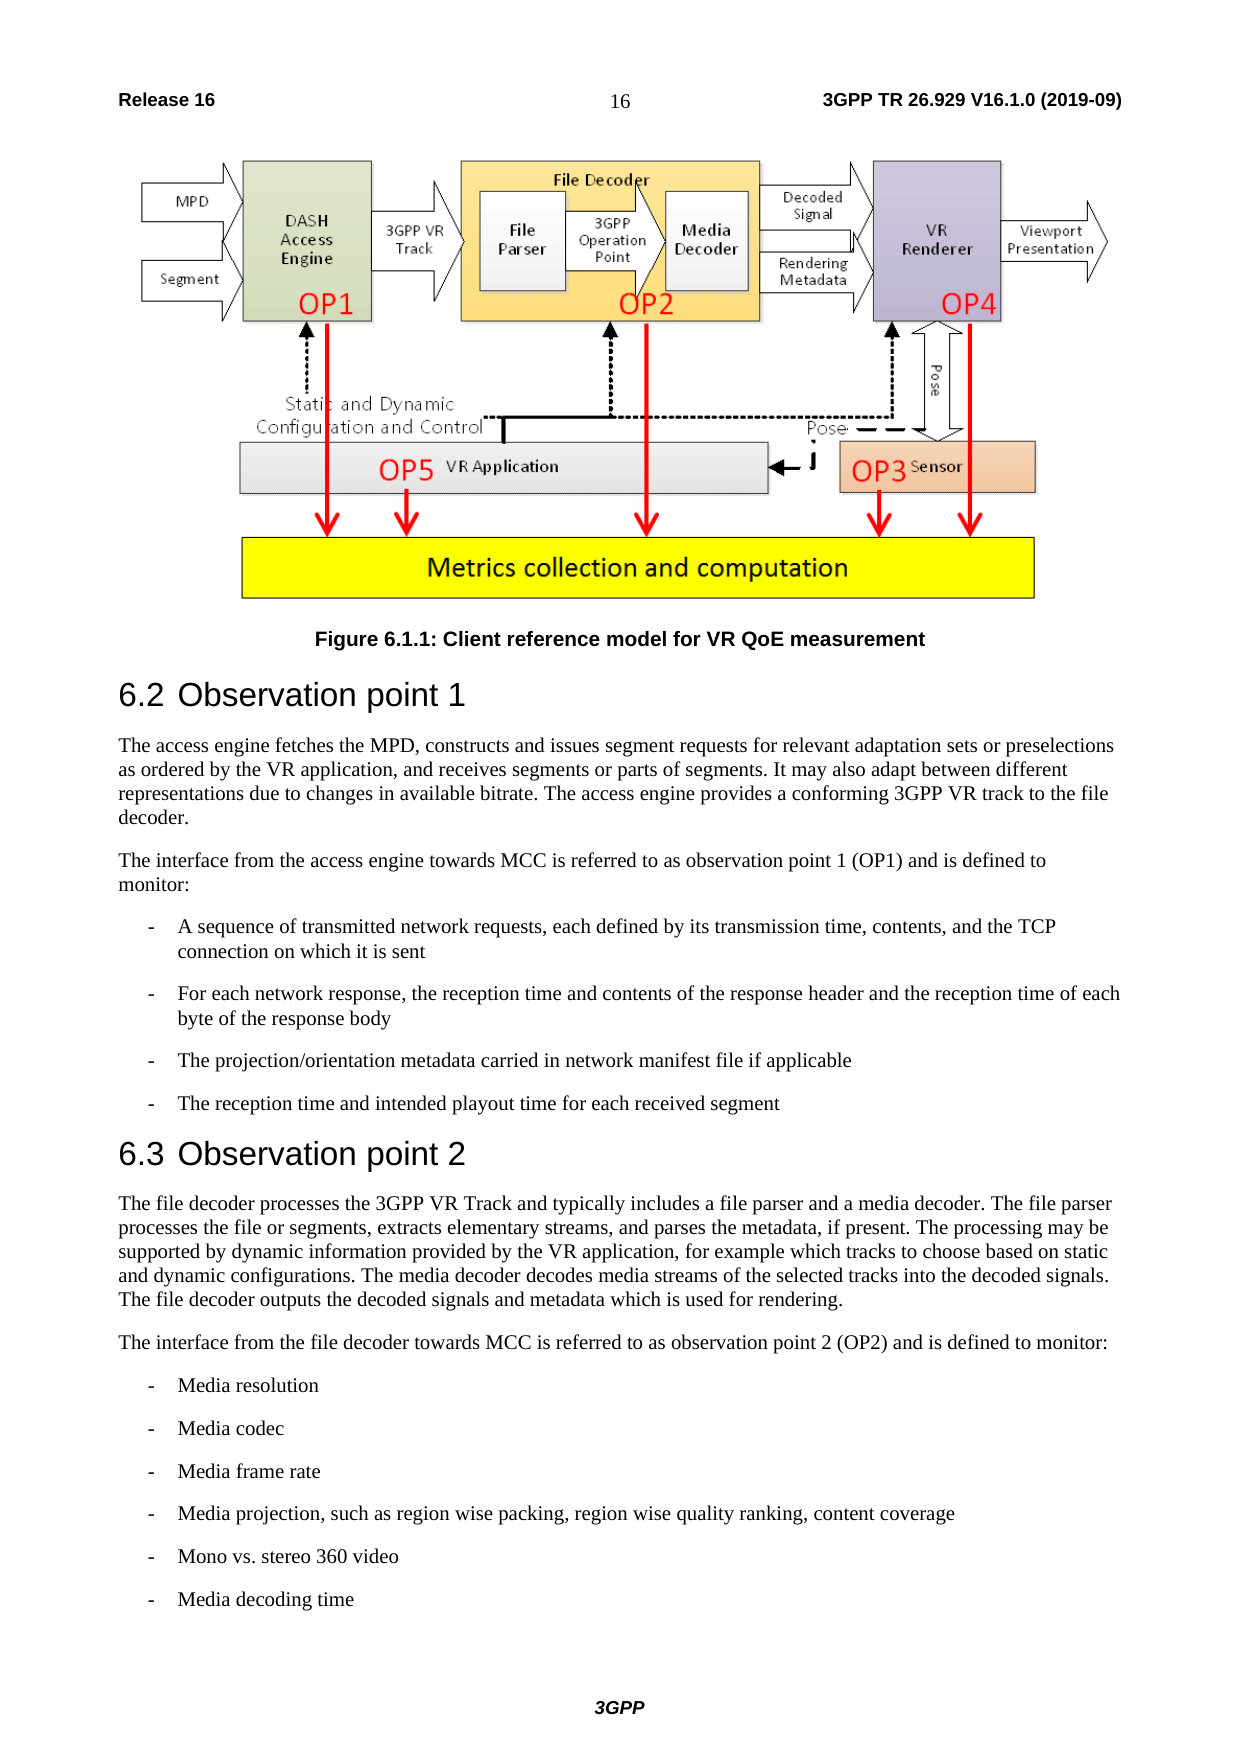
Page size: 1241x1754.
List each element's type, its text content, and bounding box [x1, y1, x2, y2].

text - The projection/orientation metadata carried in network manifest file if applicable [148, 1048, 1122, 1072]
text The file decoder processes the 3GPP VR Track and typically includes a file parser and a media decoder. The file parser processes the file or segments, extracts elementary streams, and parses the metadata, if present. The processing may be supported by dynamic information provided by the VR application, for example which tracks to choose based on static and dynamic configurations. The media decoder decodes media streams of the selected tracks into the decoded signals. The file decoder outputs the decoded signals and metadata which is used for rendering. [118, 1191, 1122, 1311]
text - Mono vs. stereo 360 video [148, 1544, 1122, 1568]
text - Media projection, such as region wise packing, region wise quality ranking, content coverage [148, 1501, 1122, 1525]
text - A sequence of transmitted network requests, each defined by its transmission time, contents, and the TCP connection on which it is sent [148, 914, 1122, 963]
text - Media resolution [148, 1373, 1122, 1397]
text - Media frame rate [148, 1458, 1122, 1483]
text The access engine fetches the MPD, constructs and issues segment requests for relevant adaptation sets or preselections as ordered by the VR application, and receives segments or parts of segments. It may also adapt between different representations due to changes in available bitrate. The access engine provides a conforming 3GPP VR track to the file decoder. [118, 733, 1122, 829]
subtitle 6.2 Observation point 1 [118, 675, 1122, 714]
text - For each network response, the reception time and contents of the response header and the reception time of each byte of the response body [148, 981, 1122, 1029]
subtitle 6.3 Observation point 2 [118, 1134, 1122, 1172]
text The interface from the file decoder towards MCC is referred to as observation point 2 (OP2) and is defined to monitor: [118, 1330, 1122, 1354]
text The interface from the access engine towards MCC is referred to as observation point 1 (OP1) and is defined to monitor: [118, 848, 1122, 896]
text Figure 6.1.1: Client reference model for VR QoE measurement [118, 626, 1122, 650]
text - Media decoding time [148, 1587, 1122, 1611]
text - The reception time and intended playout time for each received segment [148, 1091, 1122, 1115]
text - Media codec [148, 1416, 1122, 1440]
picture [132, 147, 1114, 608]
